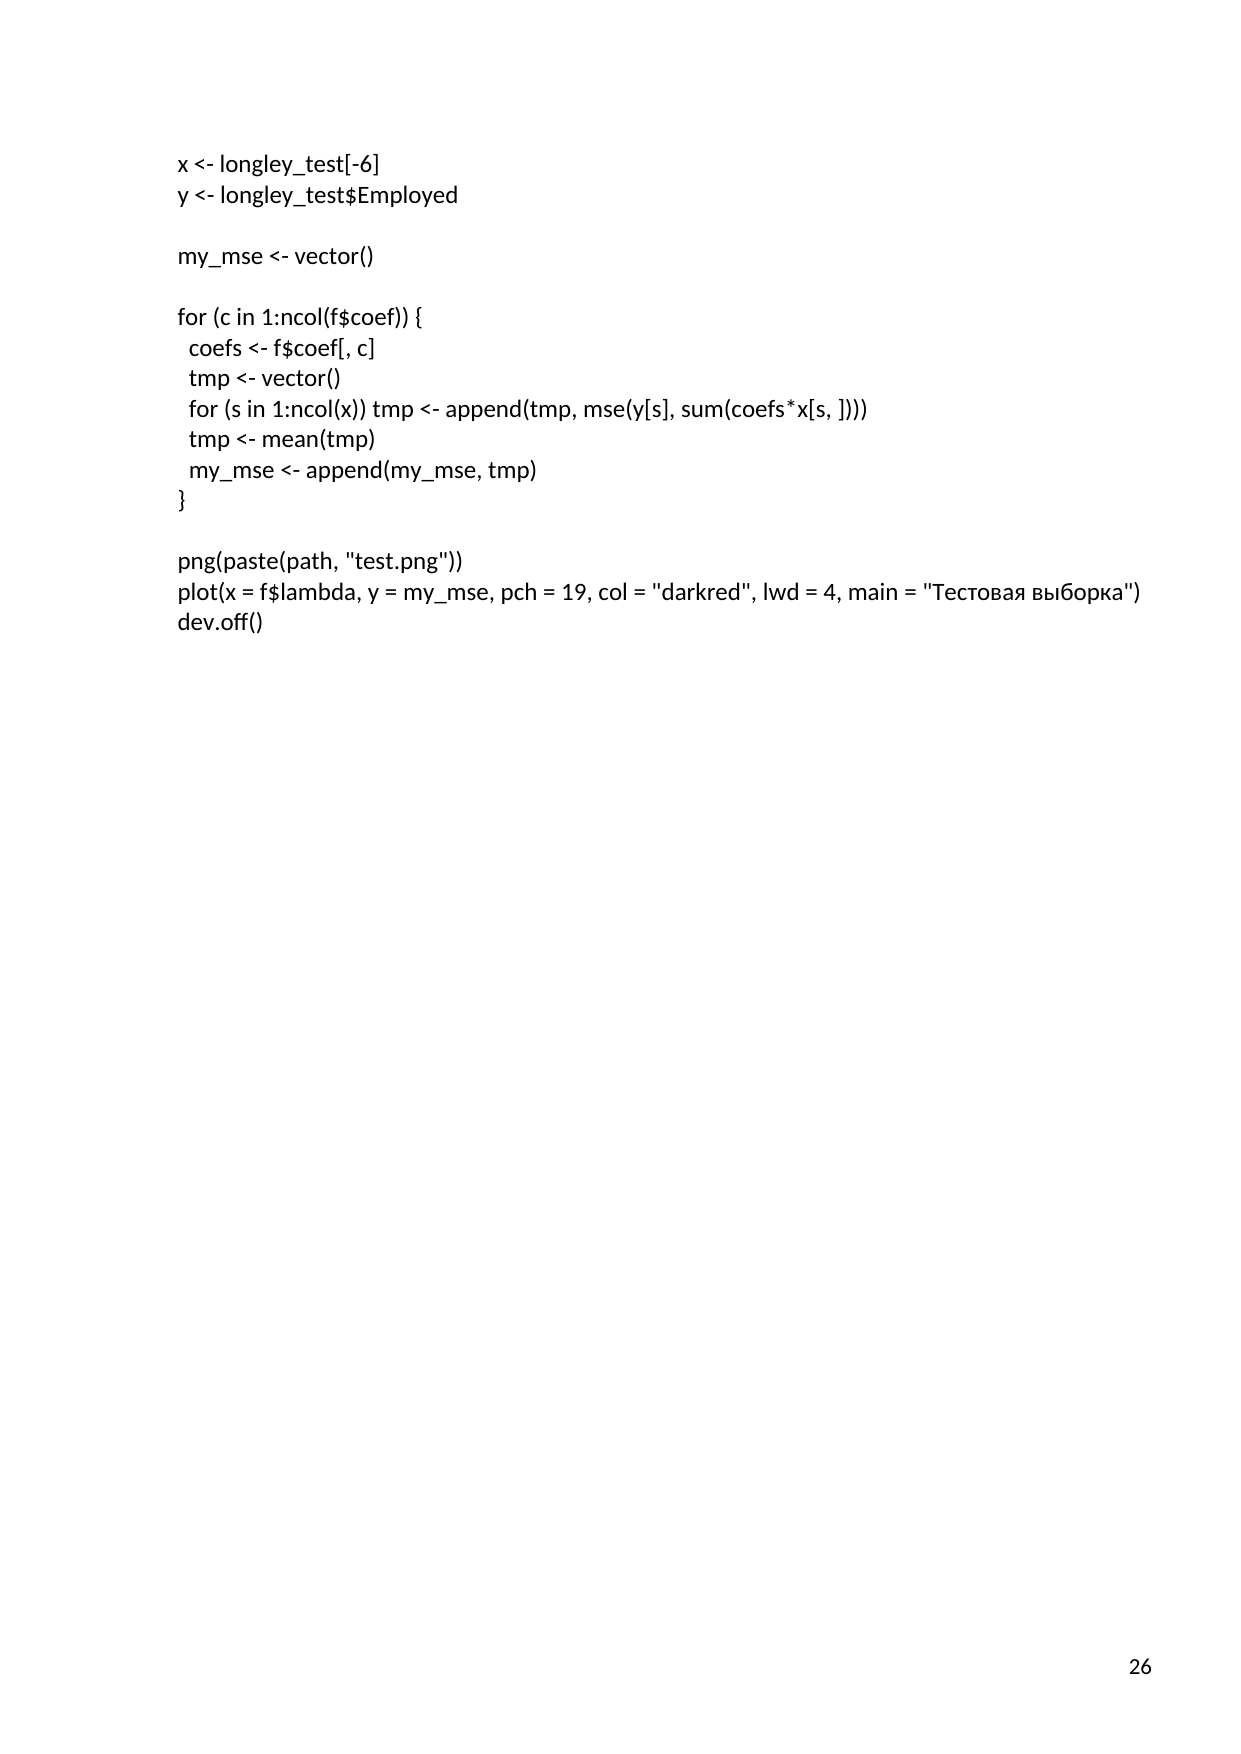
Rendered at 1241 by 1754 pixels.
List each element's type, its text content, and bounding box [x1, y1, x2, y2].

text for (c in 1:ncol(f$coef)) { [177, 301, 1152, 332]
text png(paste(path, "test.png")) [177, 545, 1152, 576]
text y <- longley_test$Employed [177, 179, 1152, 210]
text tmp <- vector() [177, 362, 1152, 393]
text dev.off() [177, 606, 1152, 637]
text plot(x = f$lambda, y = my_mse, pch = 19, col = "darkred", lwd = 4, main = "Тестовая выборка") [177, 576, 1152, 606]
text for (s in 1:ncol(x)) tmp <- append(tmp, mse(y[s], sum(coefs*x[s, ]))) [177, 393, 1152, 423]
text tmp <- mean(tmp) [177, 423, 1152, 454]
text coefs <- f$coef[, c] [177, 332, 1152, 362]
text my_mse <- vector() [177, 240, 1152, 271]
text my_mse <- append(my_mse, tmp) [177, 454, 1152, 484]
text } [177, 484, 1152, 515]
text x <- longley_test[-6] [177, 149, 1152, 179]
